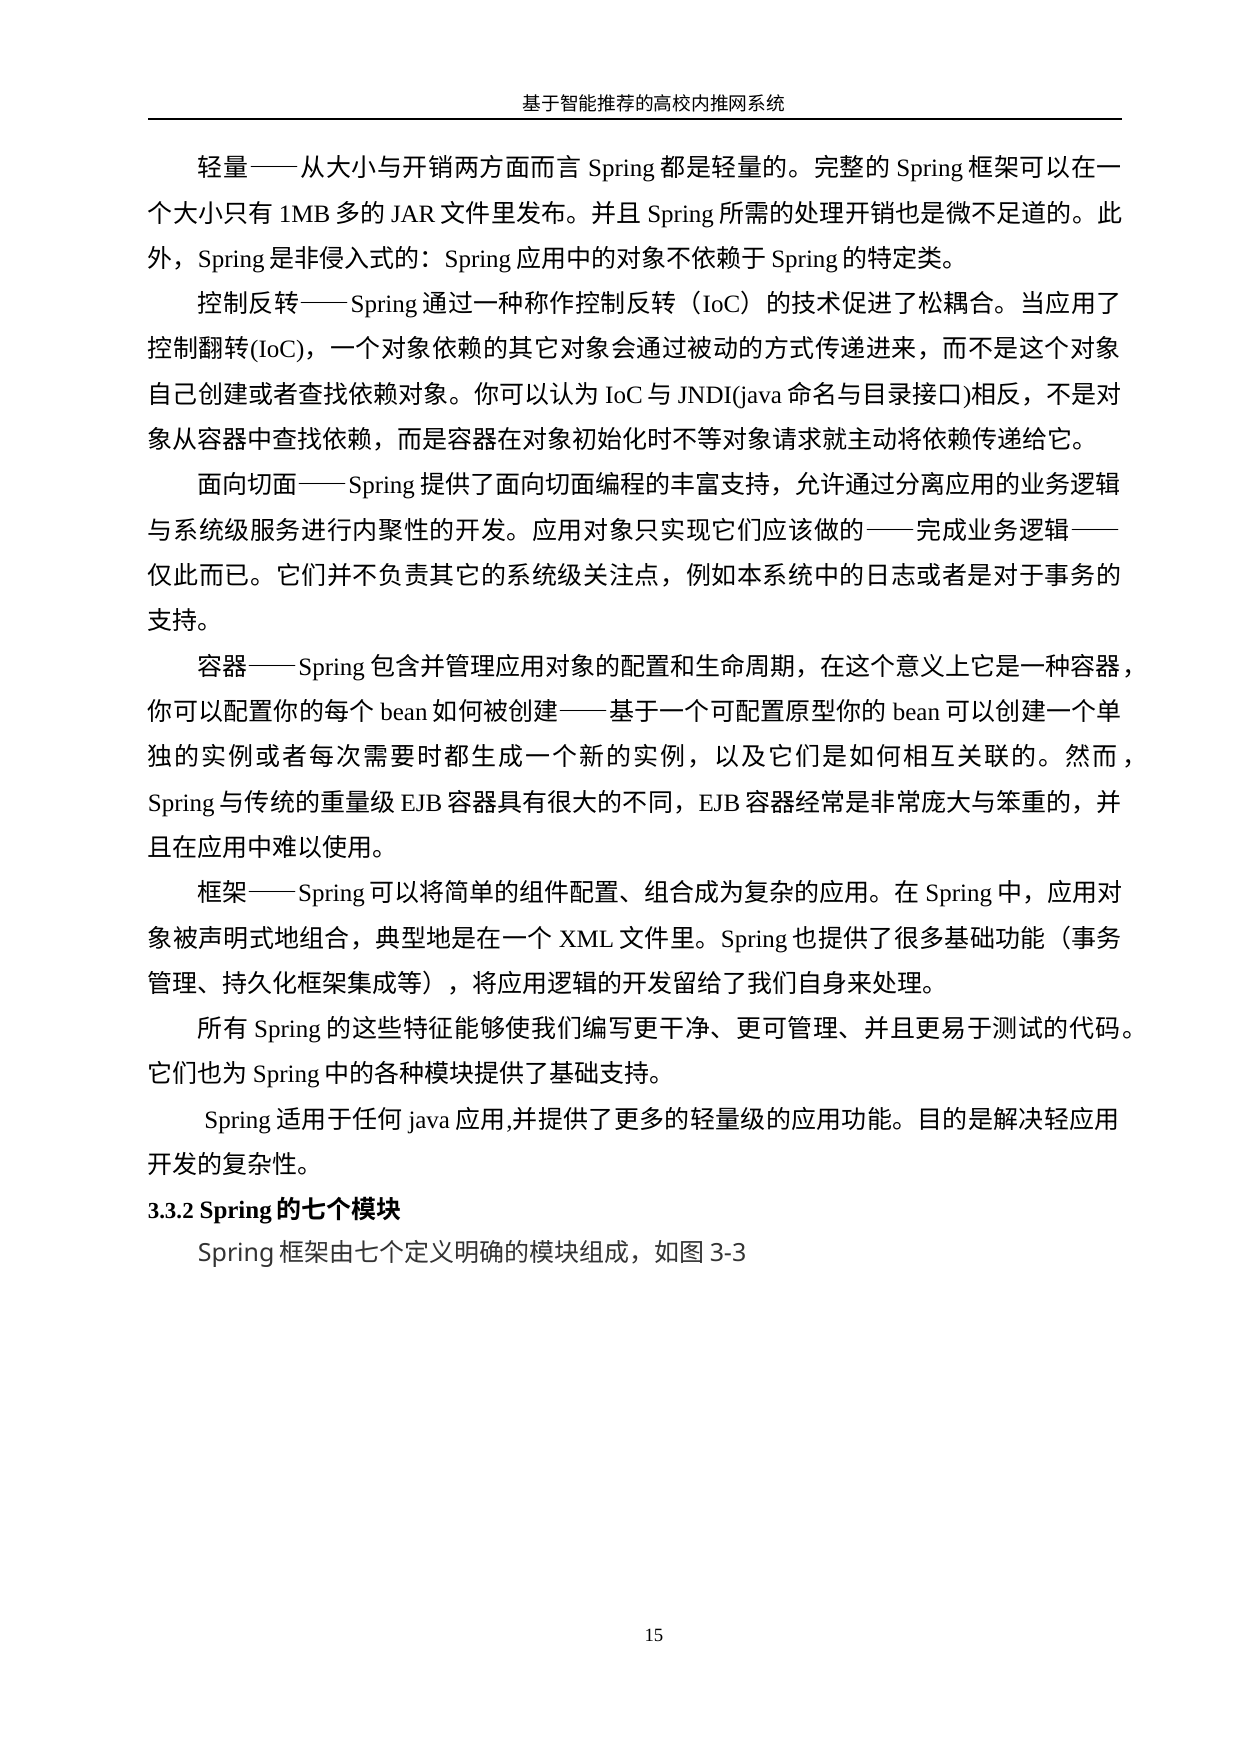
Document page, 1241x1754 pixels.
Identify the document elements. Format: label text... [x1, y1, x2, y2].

text 控制反转——Spring通过一种称作控制反转（IoC）的技术促进了松耦合。当应用了控制翻转(IoC)，一个对象依赖的其它对象会通过被动的方式传递进来，而不是这个对象自己创建或者查找依赖对象。你可以认为IoC与JNDI(java命名与目录接口)相反，不是对象从容器中查找依赖，而是容器在对象初始化时不等对象请求就主动将依赖传递给它。 [148, 284, 1122, 456]
subtitle Spring的七个模块 [148, 1190, 1122, 1226]
text Spring适用于任何java应用,并提供了更多的轻量级的应用功能。目的是解决轻应用开发的复杂性。 [148, 1099, 1122, 1181]
text 面向切面——Spring提供了面向切面编程的丰富支持，允许通过分离应用的业务逻辑与系统级服务进行内聚性的开发。应用对象只实现它们应该做的——完成业务逻辑——仅此而已。它们并不负责其它的系统级关注点，例如本系统中的日志或者是对于事务的支持。 [148, 465, 1122, 637]
text 框架——Spring可以将简单的组件配置、组合成为复杂的应用。在Spring中，应用对象被声明式地组合，典型地是在一个XML文件里。Spring也提供了很多基础功能（事务管理、持久化框架集成等），将应用逻辑的开发留给了我们自身来处理。 [148, 873, 1122, 999]
text 所有Spring的这些特征能够使我们编写更干净、更可管理、并且更易于测试的代码。它们也为Spring中的各种模块提供了基础支持。 [148, 1009, 1122, 1090]
text Spring框架由七个定义明确的模块组成，如图3-3 [148, 1231, 1122, 1268]
text 容器——Spring包含并管理应用对象的配置和生命周期，在这个意义上它是一种容器，你可以配置你的每个bean如何被创建——基于一个可配置原型你的bean可以创建一个单独的实例或者每次需要时都生成一个新的实例，以及它们是如何相互关联的。然而，Spring与传统的重量级EJB容器具有很大的不同，EJB容器经常是非常庞大与笨重的，并且在应用中难以使用。 [148, 646, 1122, 864]
text 轻量——从大小与开销两方面而言Spring都是轻量的。完整的Spring框架可以在一个大小只有1MB多的JAR文件里发布。并且Spring所需的处理开销也是微不足道的。此外，Spring是非侵入式的：Spring应用中的对象不依赖于Spring的特定类。 [148, 148, 1122, 274]
